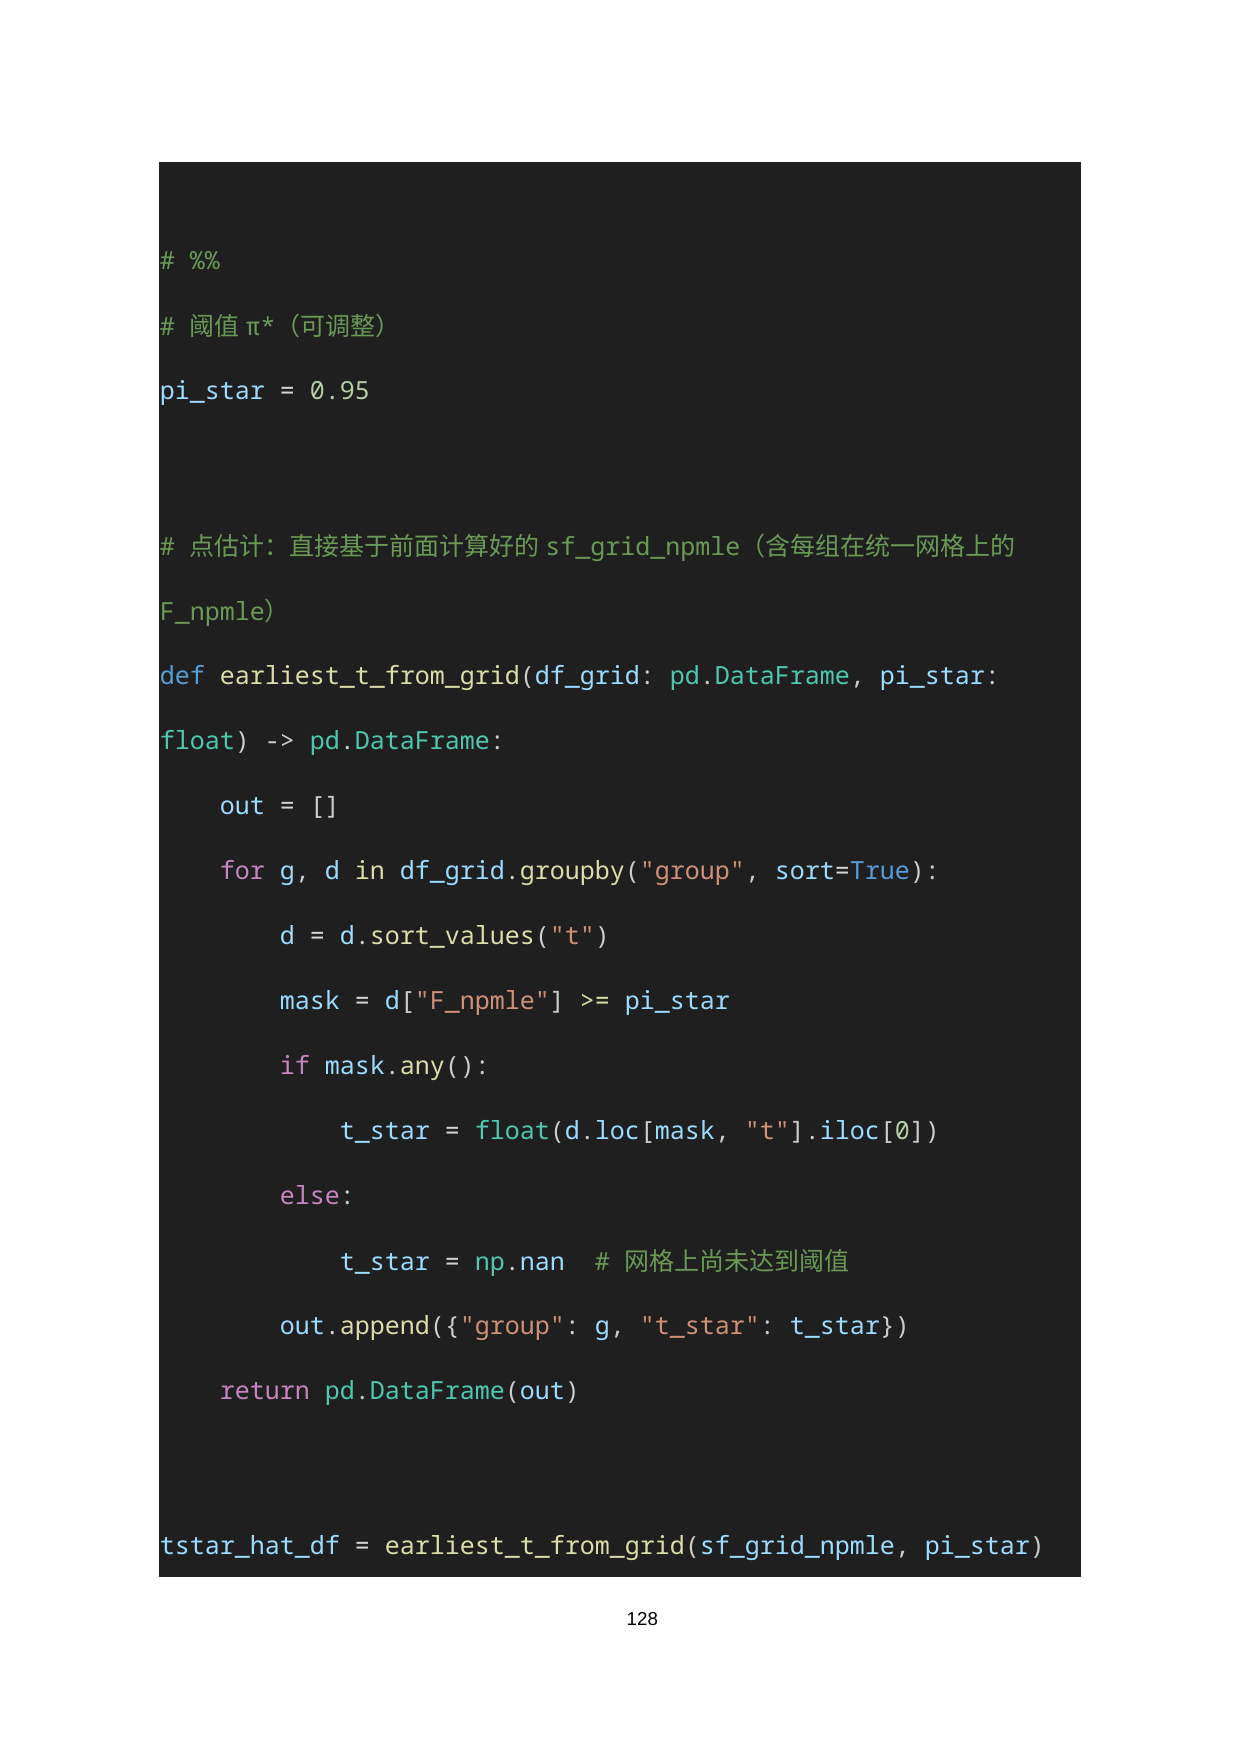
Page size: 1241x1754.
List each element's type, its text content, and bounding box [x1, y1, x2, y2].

text else: [159, 1162, 1081, 1227]
text out.append({"group": g, "t_star": t_star}) [159, 1292, 1081, 1357]
text def earliest_t_from_grid(df_grid: pd.DataFrame, pi_star: float) -> pd.DataFrame: [159, 642, 1081, 772]
text return pd.DataFrame(out) [159, 1357, 1081, 1422]
text # %% [159, 227, 1081, 292]
text tstar_hat_df = earliest_t_from_grid(sf_grid_npmle, pi_star) [159, 1512, 1081, 1577]
text for g, d in df_grid.groupby("group", sort=True): [159, 837, 1081, 902]
text t_star = float(d.loc[mask, "t"].iloc[0]) [159, 1097, 1081, 1162]
text out = [] [159, 772, 1081, 837]
text d = d.sort_values("t") [159, 902, 1081, 967]
text t_star = np.nan # 网格上尚未达到阈值 [159, 1227, 1081, 1292]
text pi_star = 0.95 [159, 357, 1081, 422]
text if mask.any(): [159, 1032, 1081, 1097]
text # 点估计：直接基于前面计算好的 sf_grid_npmle（含每组在统一网格上的 F_npmle） [159, 512, 1081, 642]
text mask = d["F_npmle"] >= pi_star [159, 967, 1081, 1032]
text # 阈值 π*（可调整） [159, 292, 1081, 357]
